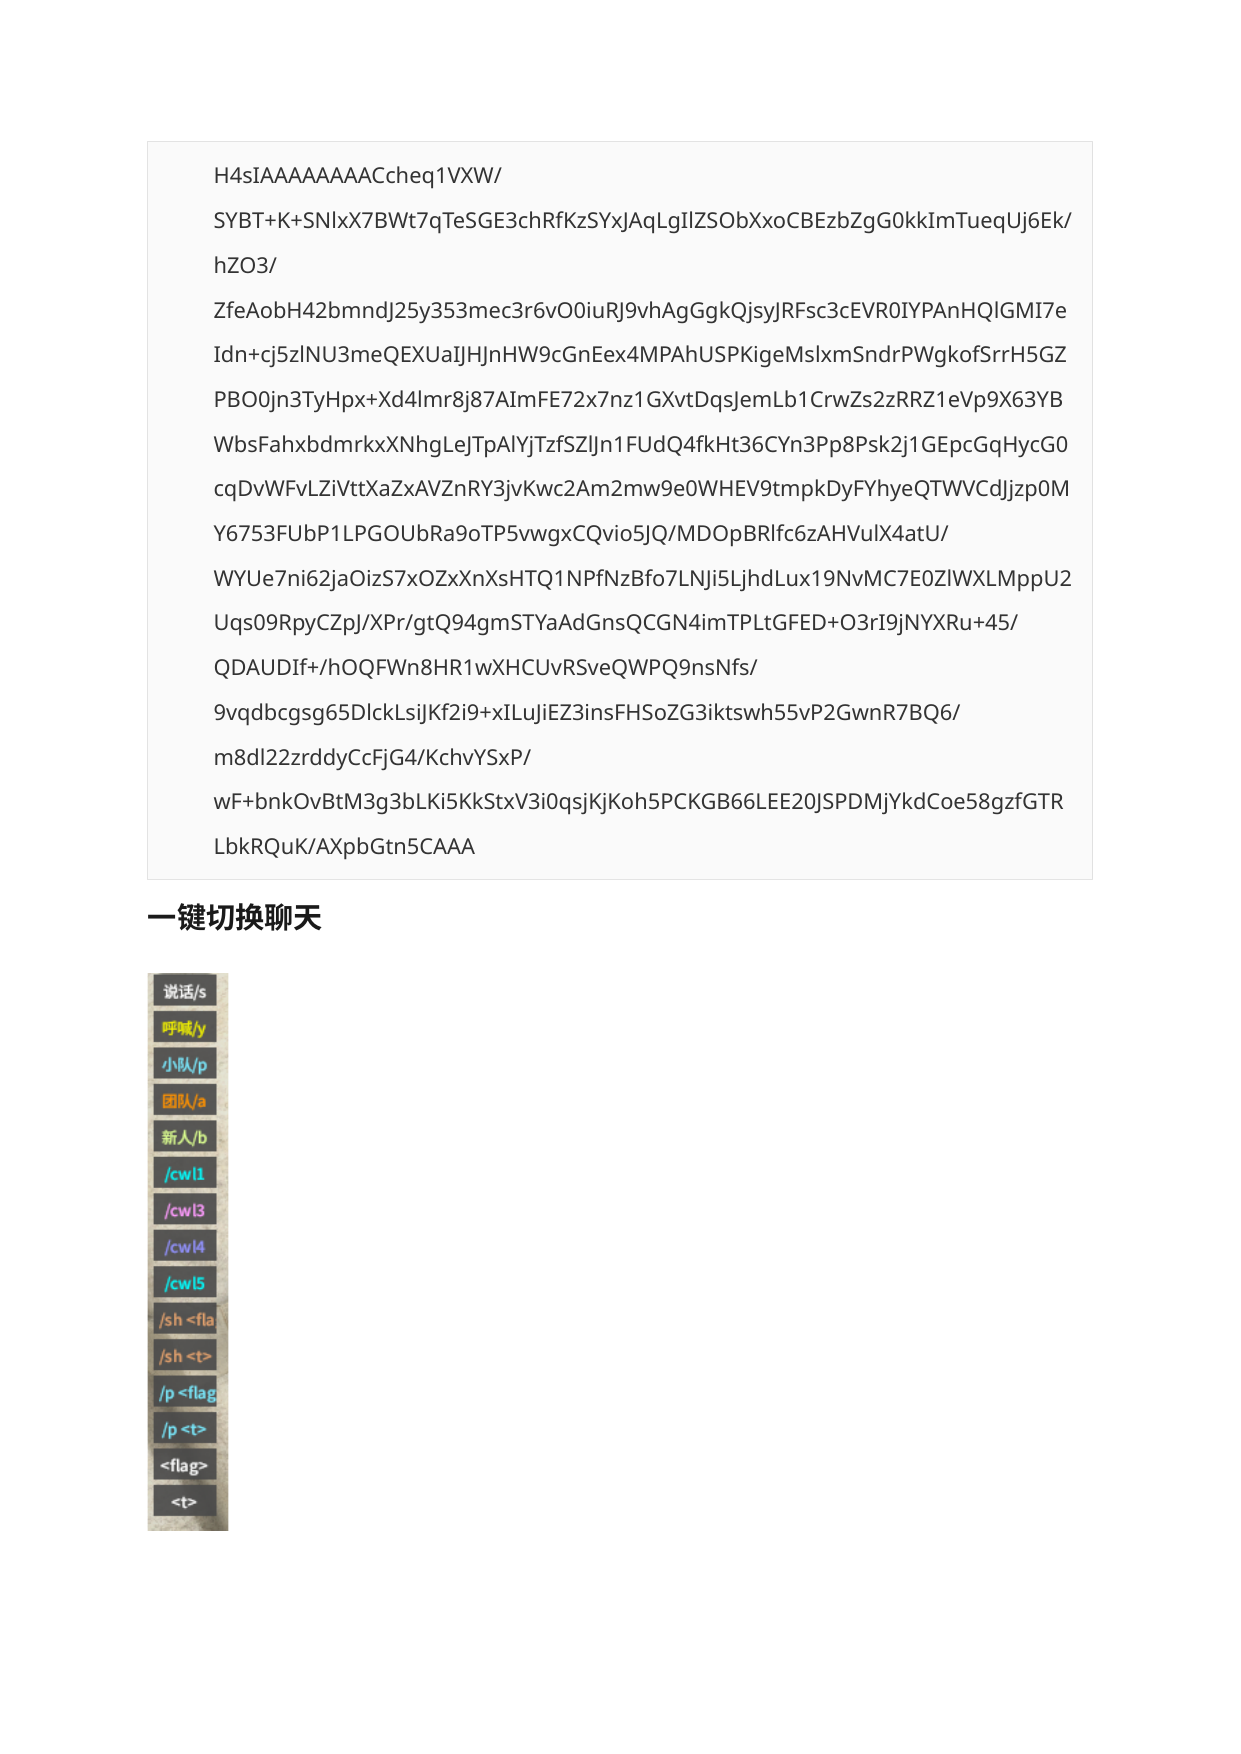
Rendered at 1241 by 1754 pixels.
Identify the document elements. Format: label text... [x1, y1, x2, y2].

picture [147, 973, 229, 1531]
subtitle 一键切换聊天 [148, 895, 1093, 937]
